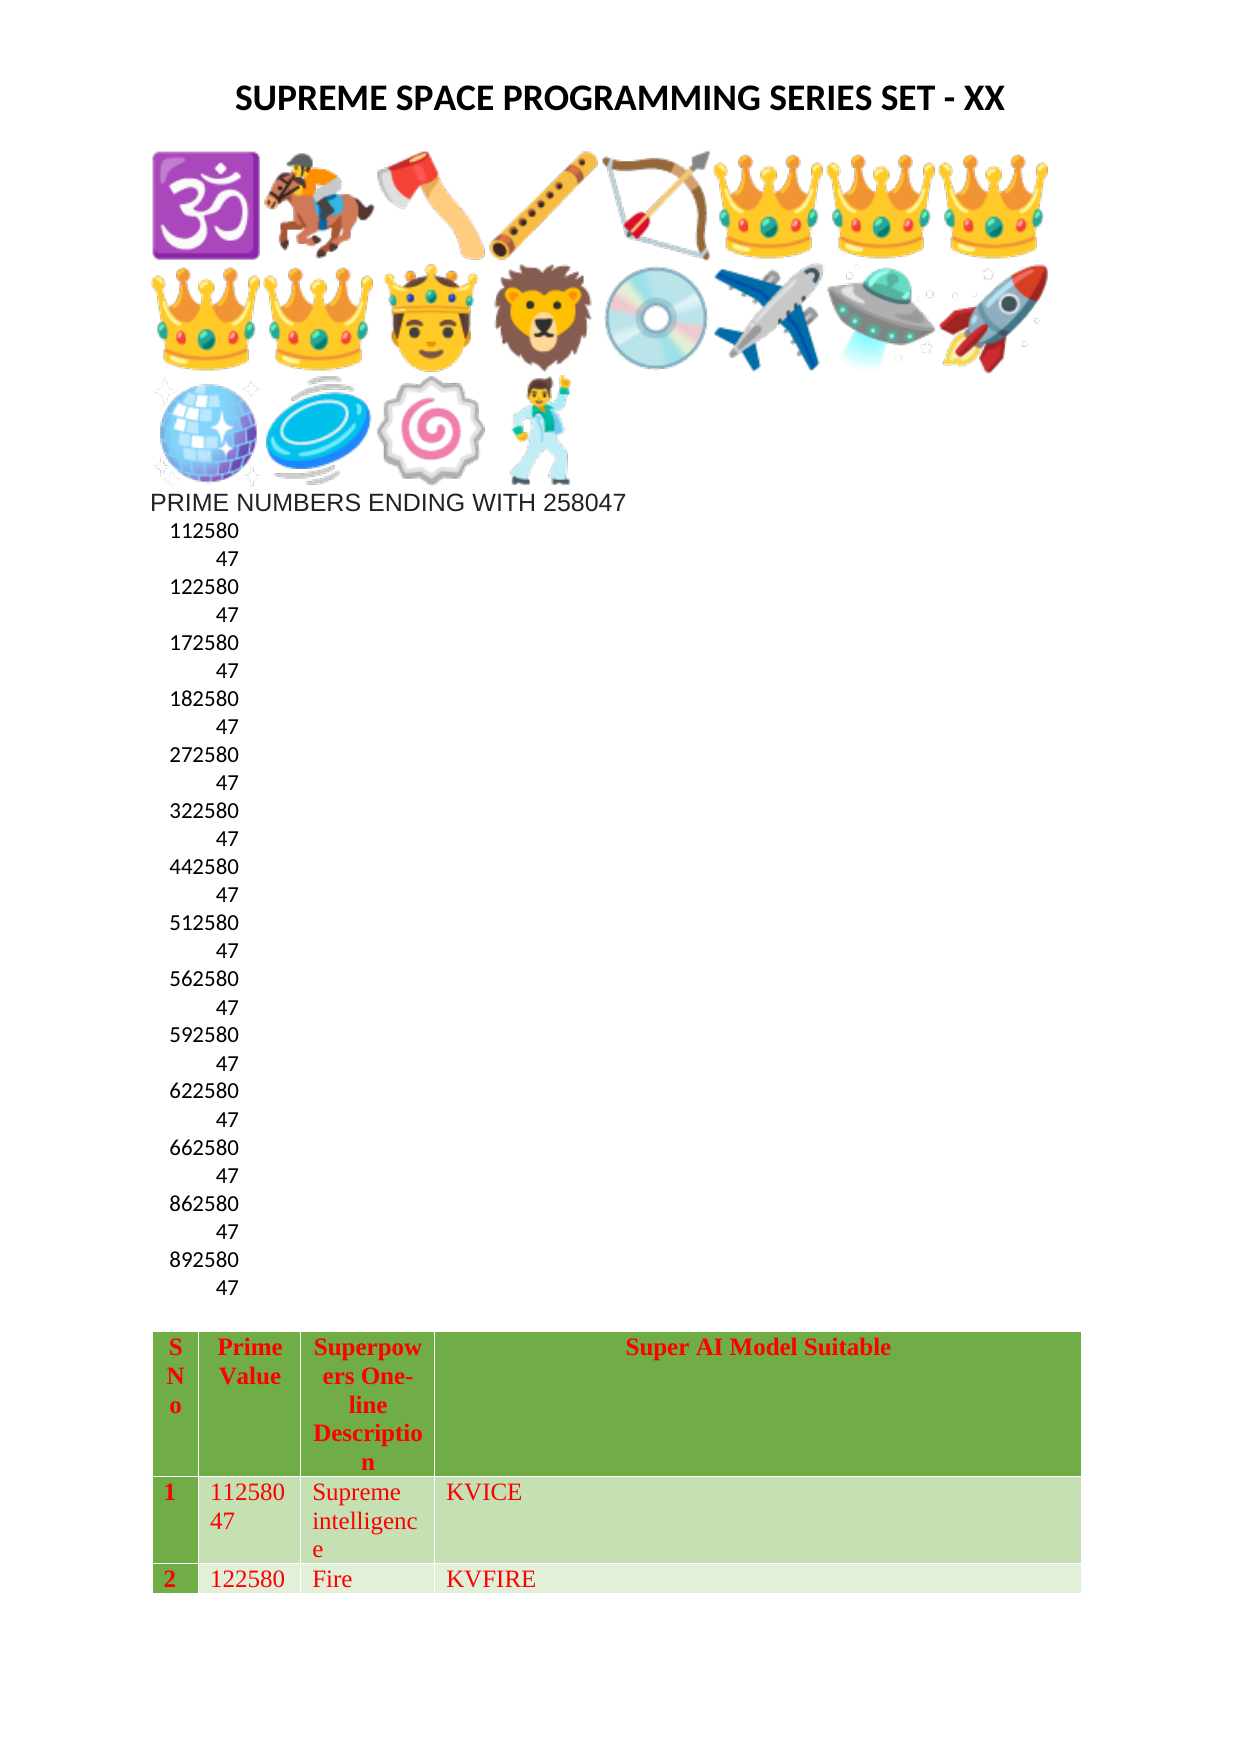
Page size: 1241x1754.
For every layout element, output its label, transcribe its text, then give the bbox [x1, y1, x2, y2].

table_cell 32258047 [150, 796, 250, 852]
table_cell 18258047 [150, 684, 250, 740]
table_cell 27258047 [150, 740, 250, 796]
table_cell 12258047 [150, 572, 250, 628]
table_cell 44258047 [150, 853, 250, 908]
table_header [150, 1330, 1090, 1596]
text PRIME NUMBERS ENDING WITH 258047 [150, 487, 1090, 516]
table_cell 17258047 [150, 628, 250, 684]
table_cell 86258047 [150, 1189, 250, 1245]
table_cell 89258047 [150, 1245, 250, 1301]
table_cell 59258047 [150, 1021, 250, 1077]
picture [150, 150, 1050, 488]
table_cell 56258047 [150, 965, 250, 1021]
table_cell 62258047 [150, 1077, 250, 1133]
table_header 11258047 [150, 516, 250, 572]
table_cell 66258047 [150, 1133, 250, 1189]
table_cell 51258047 [150, 909, 250, 964]
